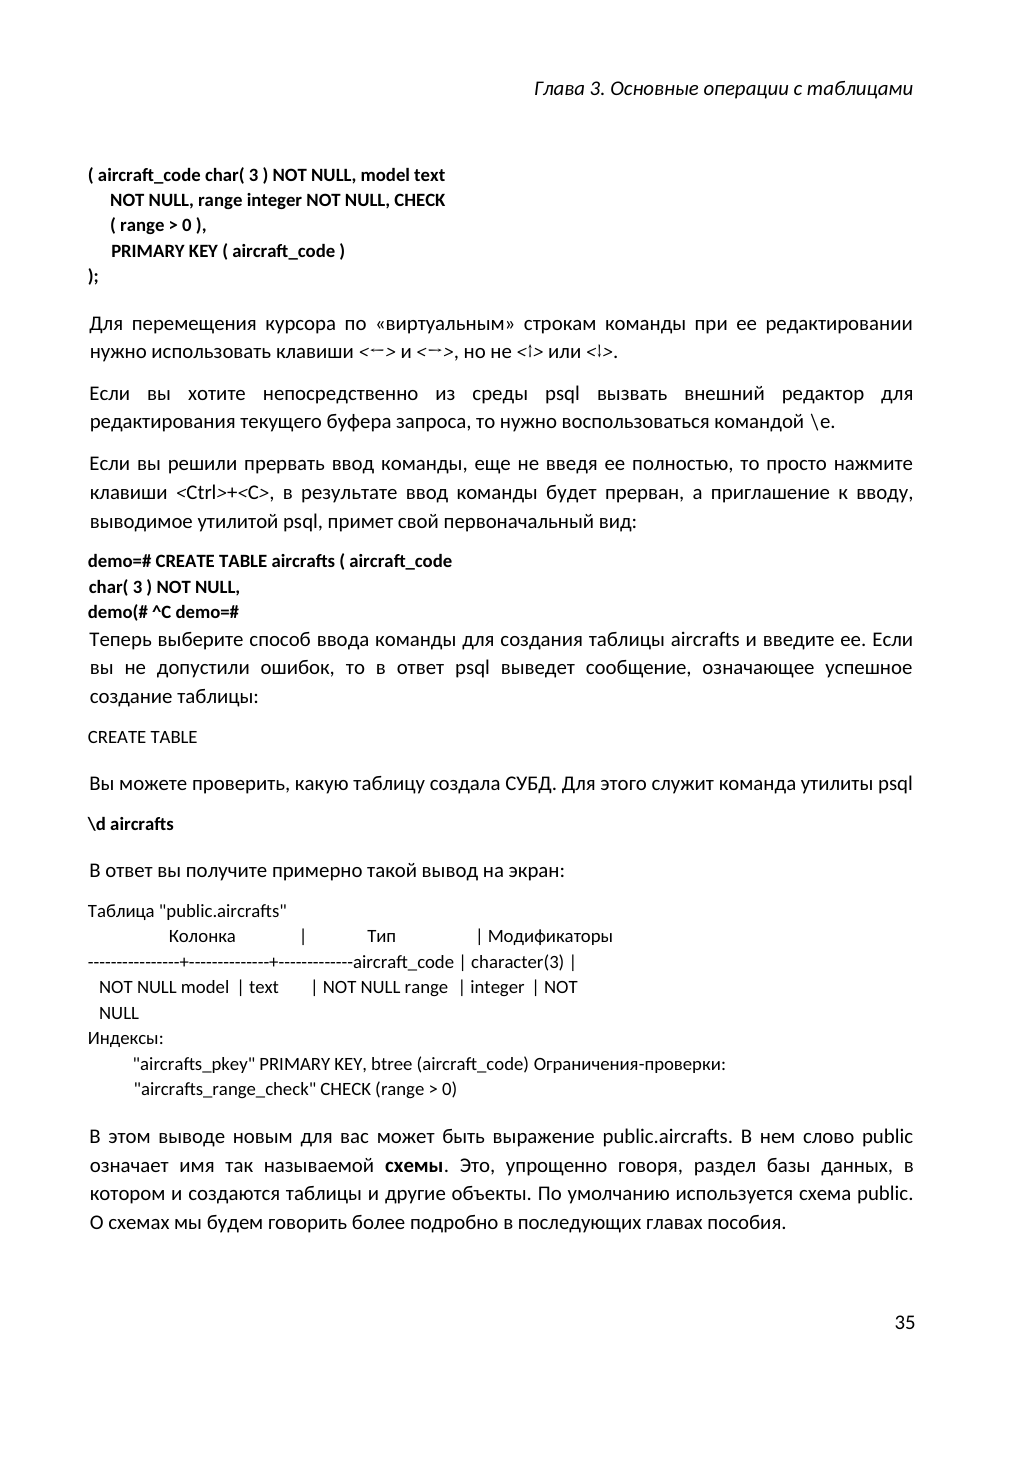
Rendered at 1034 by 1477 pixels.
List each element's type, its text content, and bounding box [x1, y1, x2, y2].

text ); [88, 264, 914, 287]
text В ответ вы получите примерно такой вывод на экран: [89, 857, 914, 883]
text ----------------+--------------+-------------aircraft_code | character(3) | NOT NULL model | text | NOT NULL range | integer | NOT NULL [88, 951, 604, 1024]
text "aircrafts_range_check" CHECK (range > 0) [133, 1077, 914, 1100]
text Если вы хотите непосредственно из среды psql вызвать внешний редактор для редактирования текущего буфера запроса, то нужно воспользоваться командой \e. [89, 380, 914, 434]
text Если вы решили прервать ввод команды, еще не введя ее полностью, то просто нажмите клавиши <Ctrl>+<C>, в результате ввод команды будет прерван, а приглашение к вводу, выводимое утилитой psql, примет свой первоначальный вид: [89, 451, 914, 533]
text Таблица "public.aircrafts" [88, 899, 914, 922]
text "aircrafts_pkey" PRIMARY KEY, btree (aircraft_code) Ограничения-проверки: [88, 1052, 914, 1075]
text PRIMARY KEY ( aircraft_code ) [111, 239, 914, 262]
text Вы можете проверить, какую таблицу создала СУБД. Для этого служит команда утилиты psql [89, 770, 914, 796]
text Теперь выберите способ ввода команды для создания таблицы aircrafts и введите ее. Если вы не допустили ошибок, то в ответ psql выведет сообщение, означающее успешное создание таблицы: [89, 626, 914, 708]
text Для перемещения курсора по «виртуальным» строкам команды при ее редактировании нужно использовать клавиши <←> и <→>, но не <↑> или <↓>. [89, 310, 914, 364]
text Колонка | Тип | Модификаторы [88, 924, 915, 947]
text demo=# CREATE TABLE aircrafts ( aircraft_code char( 3 ) NOT NULL, [88, 549, 481, 598]
text \d aircrafts [88, 812, 914, 835]
text В этом выводе новым для вас может быть выражение public.aircrafts. В нем слово public означает имя так называемой схемы. Это, упрощенно говоря, раздел базы данных, в котором и создаются таблицы и другие объекты. По умолчанию используется схема public. О схемах мы будем говорить более подробно в последующих главах пособия. [89, 1123, 914, 1235]
text ( aircraft_code char( 3 ) NOT NULL, model text NOT NULL, range integer NOT NULL, CHECK ( range > 0 ), [88, 163, 481, 236]
text CREATE TABLE [88, 725, 914, 748]
text Индексы: [88, 1026, 914, 1049]
text demo(# ^C demo=# [88, 600, 257, 623]
